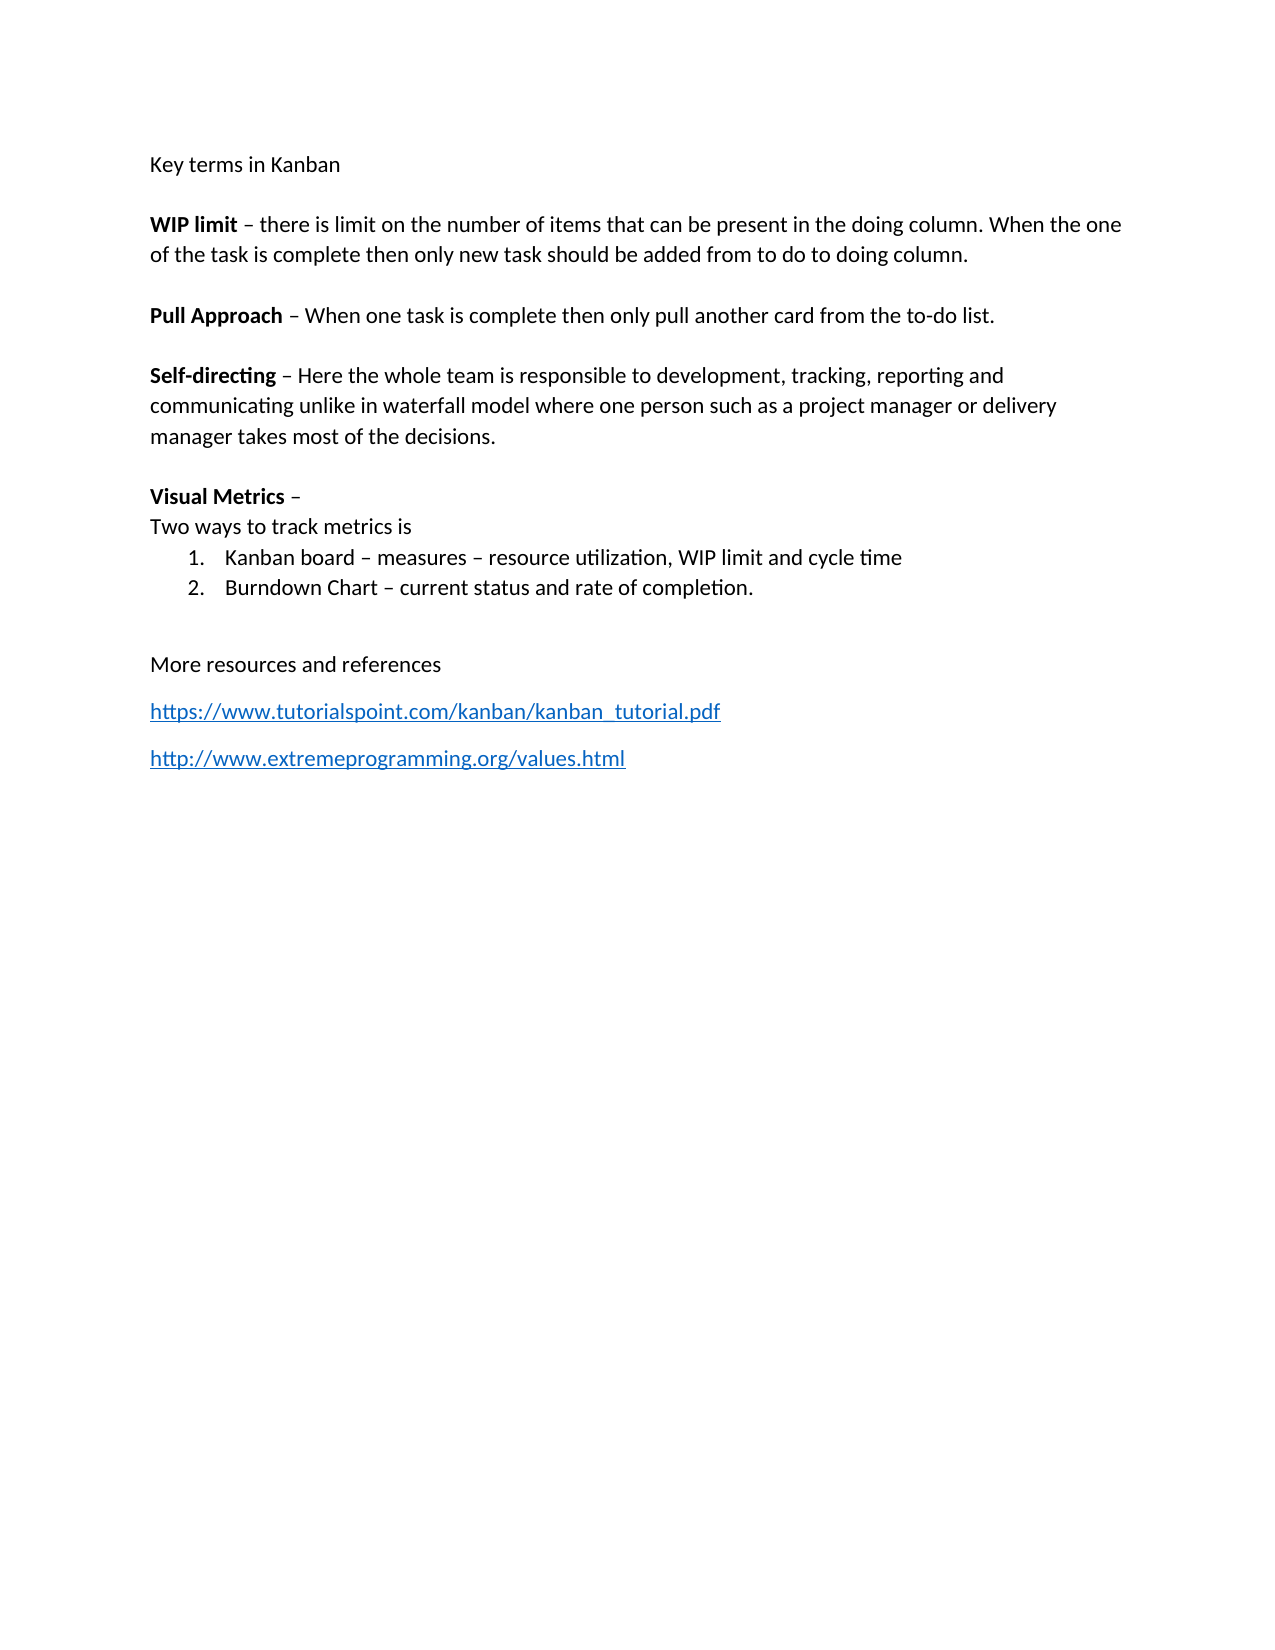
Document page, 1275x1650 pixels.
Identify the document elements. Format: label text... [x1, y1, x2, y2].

text http://www.extremeprogramming.org/values.html [150, 744, 1125, 772]
text https://www.tutorialspoint.com/kanban/kanban_tutorial.pdf [150, 697, 1125, 725]
text Visual Metrics – [150, 482, 1125, 510]
text More resources and references [150, 650, 1125, 678]
text Two ways to track metrics is [150, 512, 1125, 541]
text Pull Approach – When one task is complete then only pull another card from the to-do list. [150, 301, 1125, 329]
list Kanban board – measures – resource utilization, WIP limit and cycle time [187, 543, 1125, 571]
list Burndown Chart – current status and rate of completion. [187, 573, 1125, 601]
text Self-directing – Here the whole team is responsible to development, tracking, reporting and communicating unlike in waterfall model where one person such as a project manager or delivery manager takes most of the decisions. [150, 361, 1125, 450]
text WIP limit – there is limit on the number of items that can be present in the doing column. When the one of the task is complete then only new task should be added from to do to doing column. [150, 210, 1125, 269]
text Key terms in Kanban [150, 150, 1125, 178]
